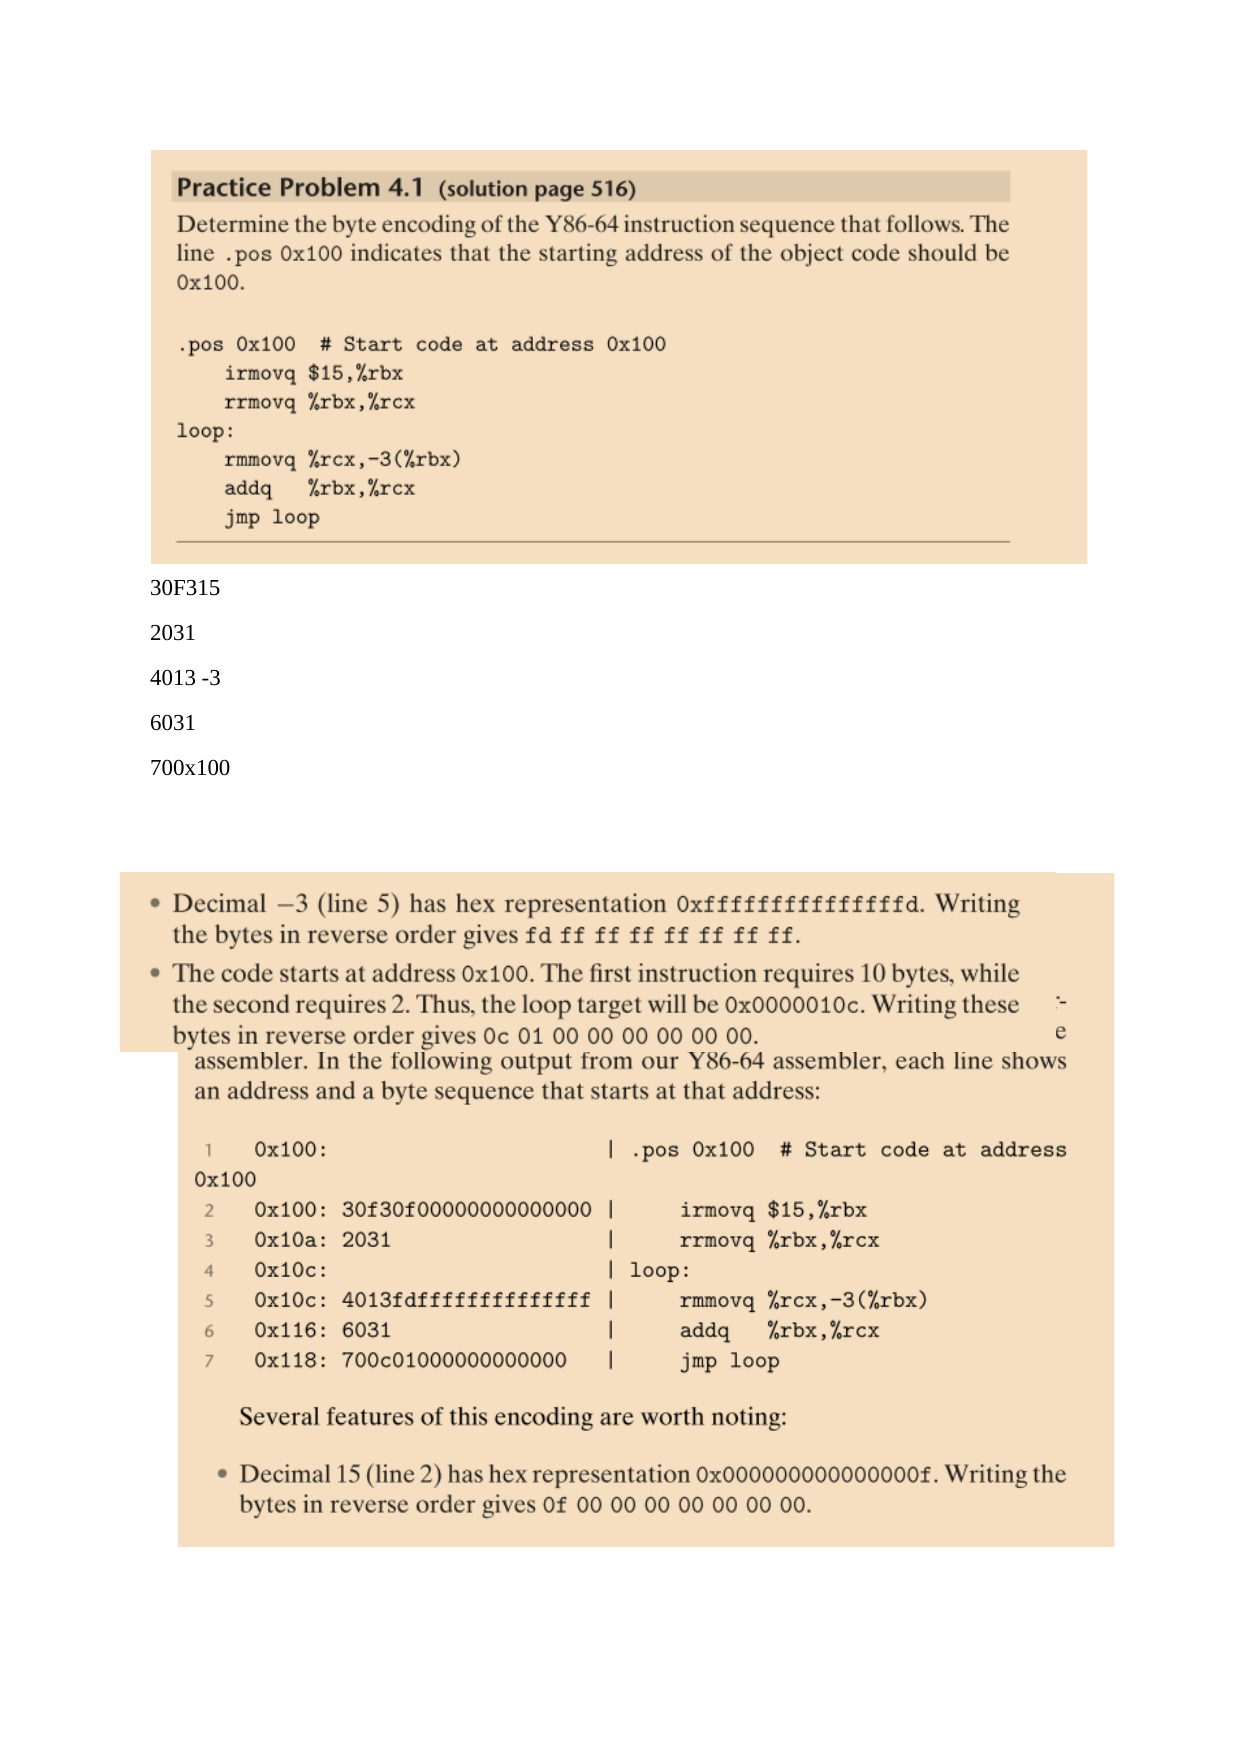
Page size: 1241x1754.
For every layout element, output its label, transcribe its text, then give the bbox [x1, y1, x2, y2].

text 4013 -3 [150, 664, 1090, 690]
text 700x100 [150, 754, 1090, 781]
picture [118, 872, 1114, 1545]
text 2031 [150, 619, 1090, 645]
text 6031 [150, 709, 1090, 735]
picture [150, 150, 1087, 562]
